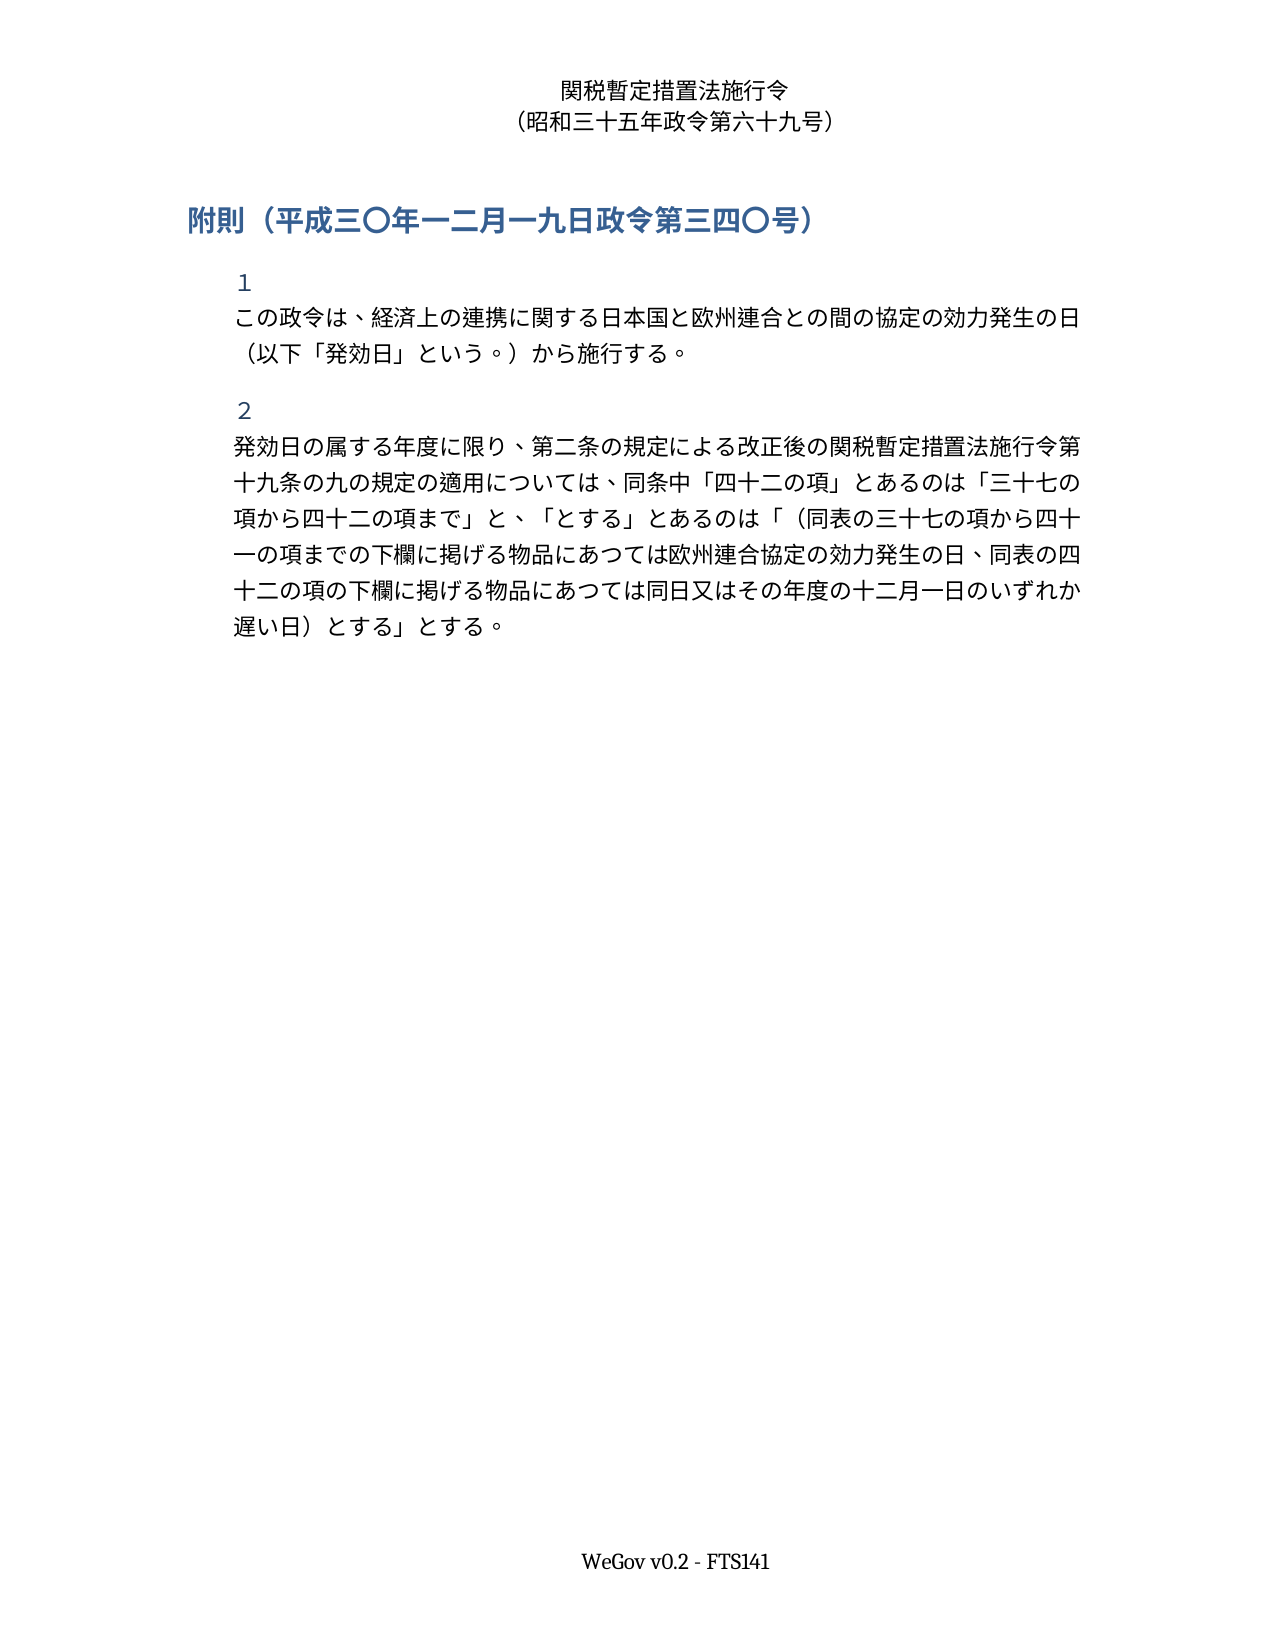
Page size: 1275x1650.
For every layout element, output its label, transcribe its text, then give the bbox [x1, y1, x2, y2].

subtitle 附則（平成三〇年一二月一九日政令第三四〇号） [187, 200, 1087, 240]
subtitle １ [233, 266, 1087, 298]
subtitle ２ [233, 395, 1087, 426]
text 発効日の属する年度に限り、第二条の規定による改正後の関税暫定措置法施行令第十九条の九の規定の適用については、同条中「四十二の項」とあるのは「三十七の項から四十二の項まで」と、「とする」とあるのは「（同表の三十七の項から四十一の項までの下欄に掲げる物品にあつては欧州連合協定の効力発生の日、同表の四十二の項の下欄に掲げる物品にあつては同日又はその年度の十二月一日のいずれか遅い日）とする」とする。 [233, 431, 1087, 642]
text この政令は、経済上の連携に関する日本国と欧州連合との間の協定の効力発生の日（以下「発効日」という。）から施行する。 [233, 302, 1087, 369]
